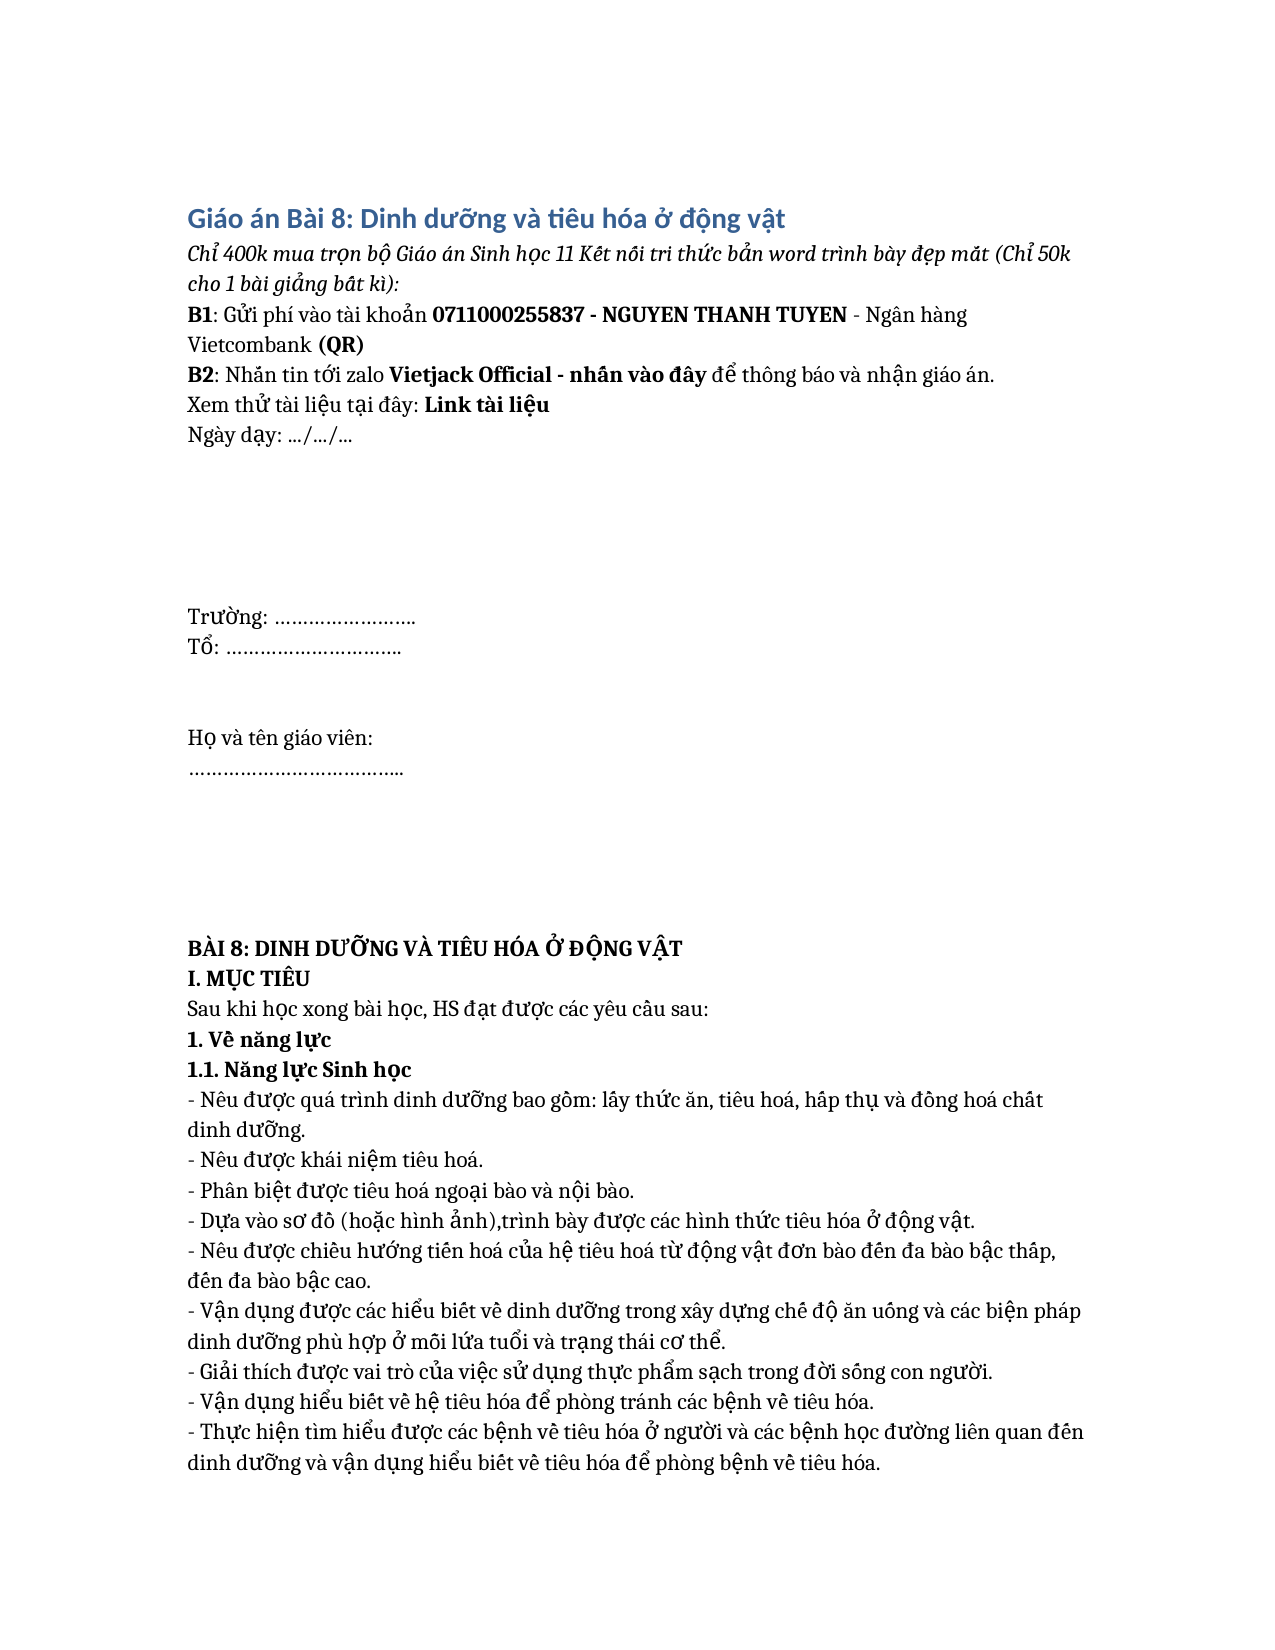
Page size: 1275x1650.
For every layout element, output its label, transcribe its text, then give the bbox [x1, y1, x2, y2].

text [187, 241, 1087, 1476]
subtitle Giáo án Bài 8: Dinh dưỡng và tiêu hóa ở động vật [187, 200, 1087, 236]
